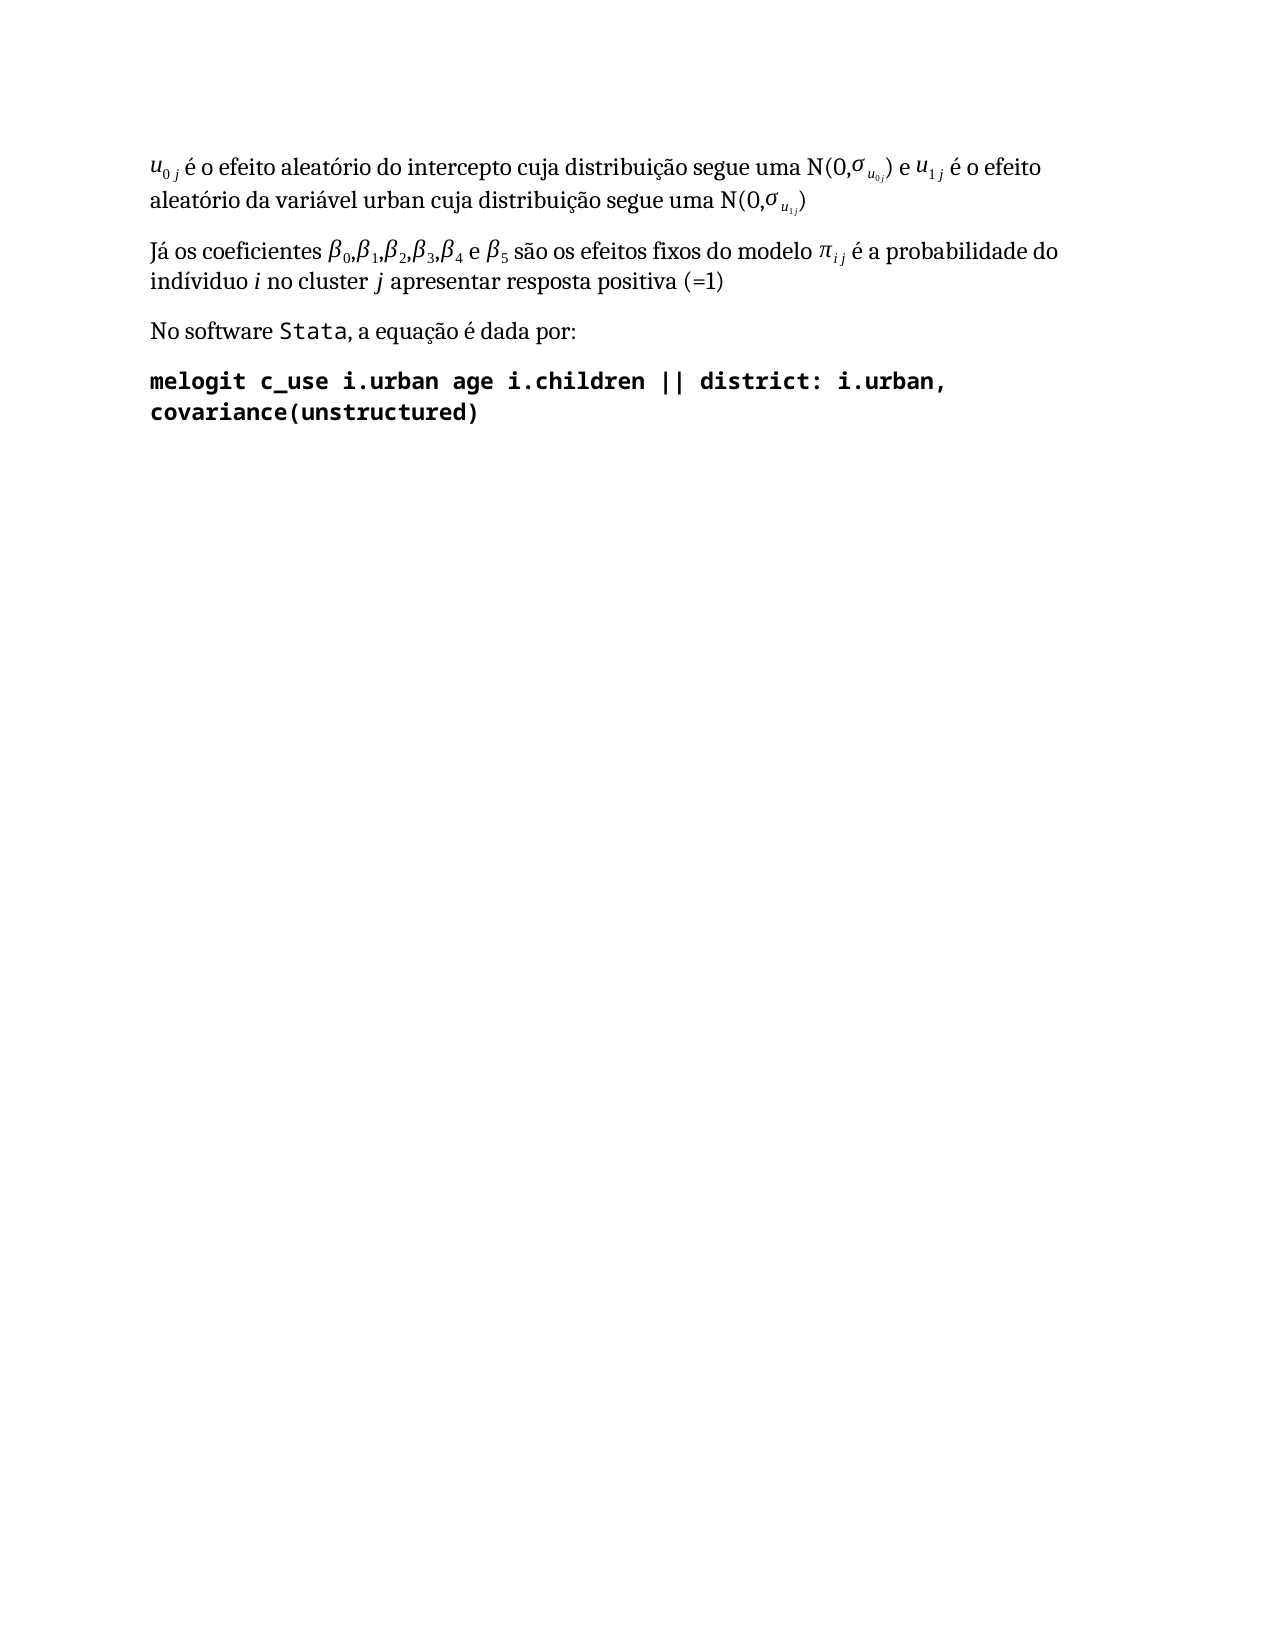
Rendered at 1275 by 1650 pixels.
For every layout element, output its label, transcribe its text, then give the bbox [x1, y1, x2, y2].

text No software Stata, a equação é dada por: [150, 315, 1125, 346]
text Já os coeficientes ,,,, e são os efeitos fixos do modelo é a probabilidade do indíviduo no cluster apresentar resposta positiva (=1) [150, 236, 1125, 296]
text é o efeito aleatório do intercepto cuja distribuição segue uma N(0,) e é o efeito aleatório da variável urban cuja distribuição segue uma N(0,) [150, 150, 1125, 217]
text melogit c_use i.urban age i.children || district: i.urban, covariance(unstructured) [150, 365, 1125, 427]
